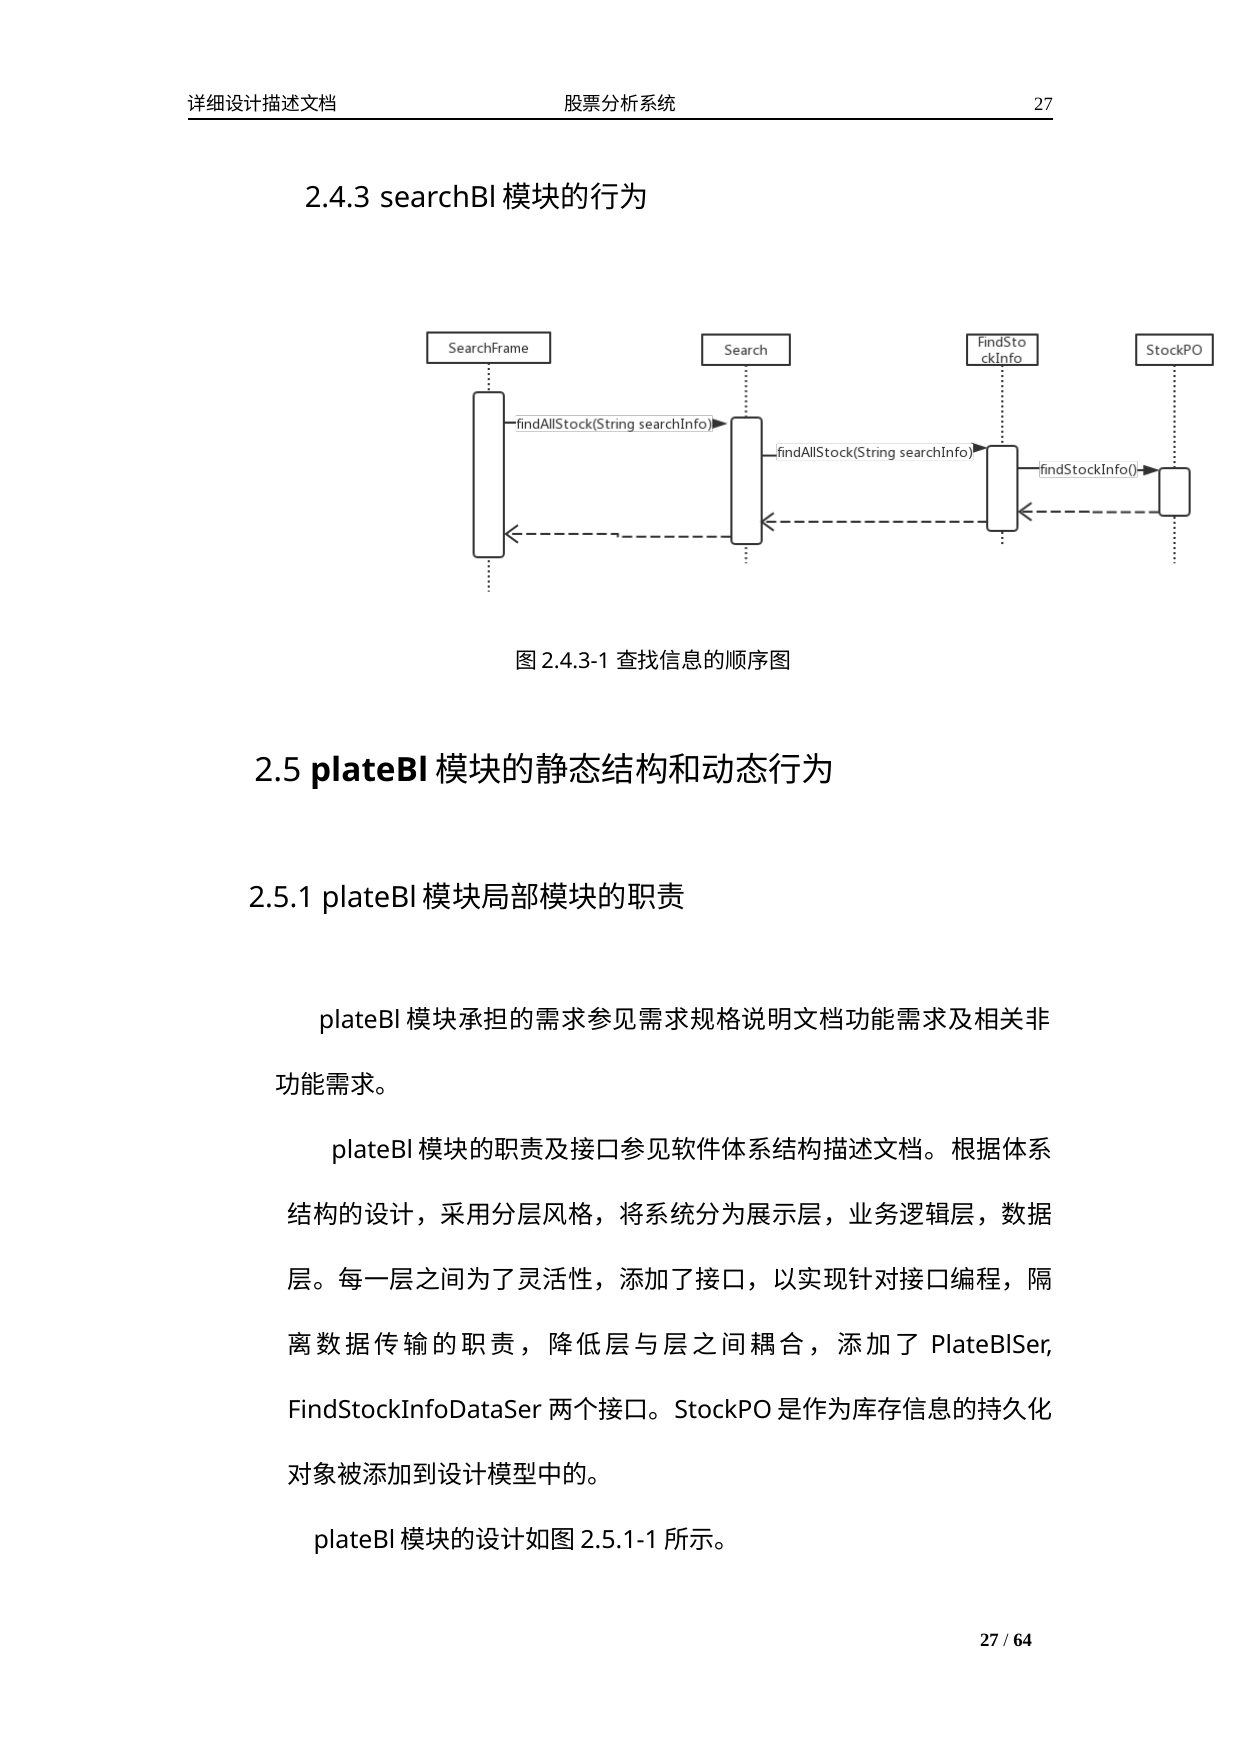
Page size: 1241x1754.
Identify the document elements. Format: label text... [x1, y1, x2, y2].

text plateBl模块承担的需求参见需求规格说明文档功能需求及相关非功能需求。 [275, 985, 1053, 1115]
subtitle 2.5.1 plateBl模块局部模块的职责 [187, 862, 1053, 927]
text 图2.4.3-1 查找信息的顺序图 [187, 642, 1053, 675]
subtitle 2.5 plateBl模块的静态结构和动态行为 [187, 734, 1053, 799]
picture [379, 285, 1241, 624]
text plateBl模块的职责及接口参见软件体系结构描述文档。根据体系结构的设计，采用分层风格，将系统分为展示层，业务逻辑层，数据层。每一层之间为了灵活性，添加了接口，以实现针对接口编程，隔离数据传输的职责，降低层与层之间耦合，添加了PlateBlSer, FindStockInfoDataSer 两个接口。StockPO是作为库存信息的持久化对象被添加到设计模型中的。 [287, 1115, 1053, 1505]
subtitle searchBl模块的行为 [304, 162, 1053, 227]
text plateBl模块的设计如图2.5.1-1所示。 [187, 1505, 1053, 1570]
